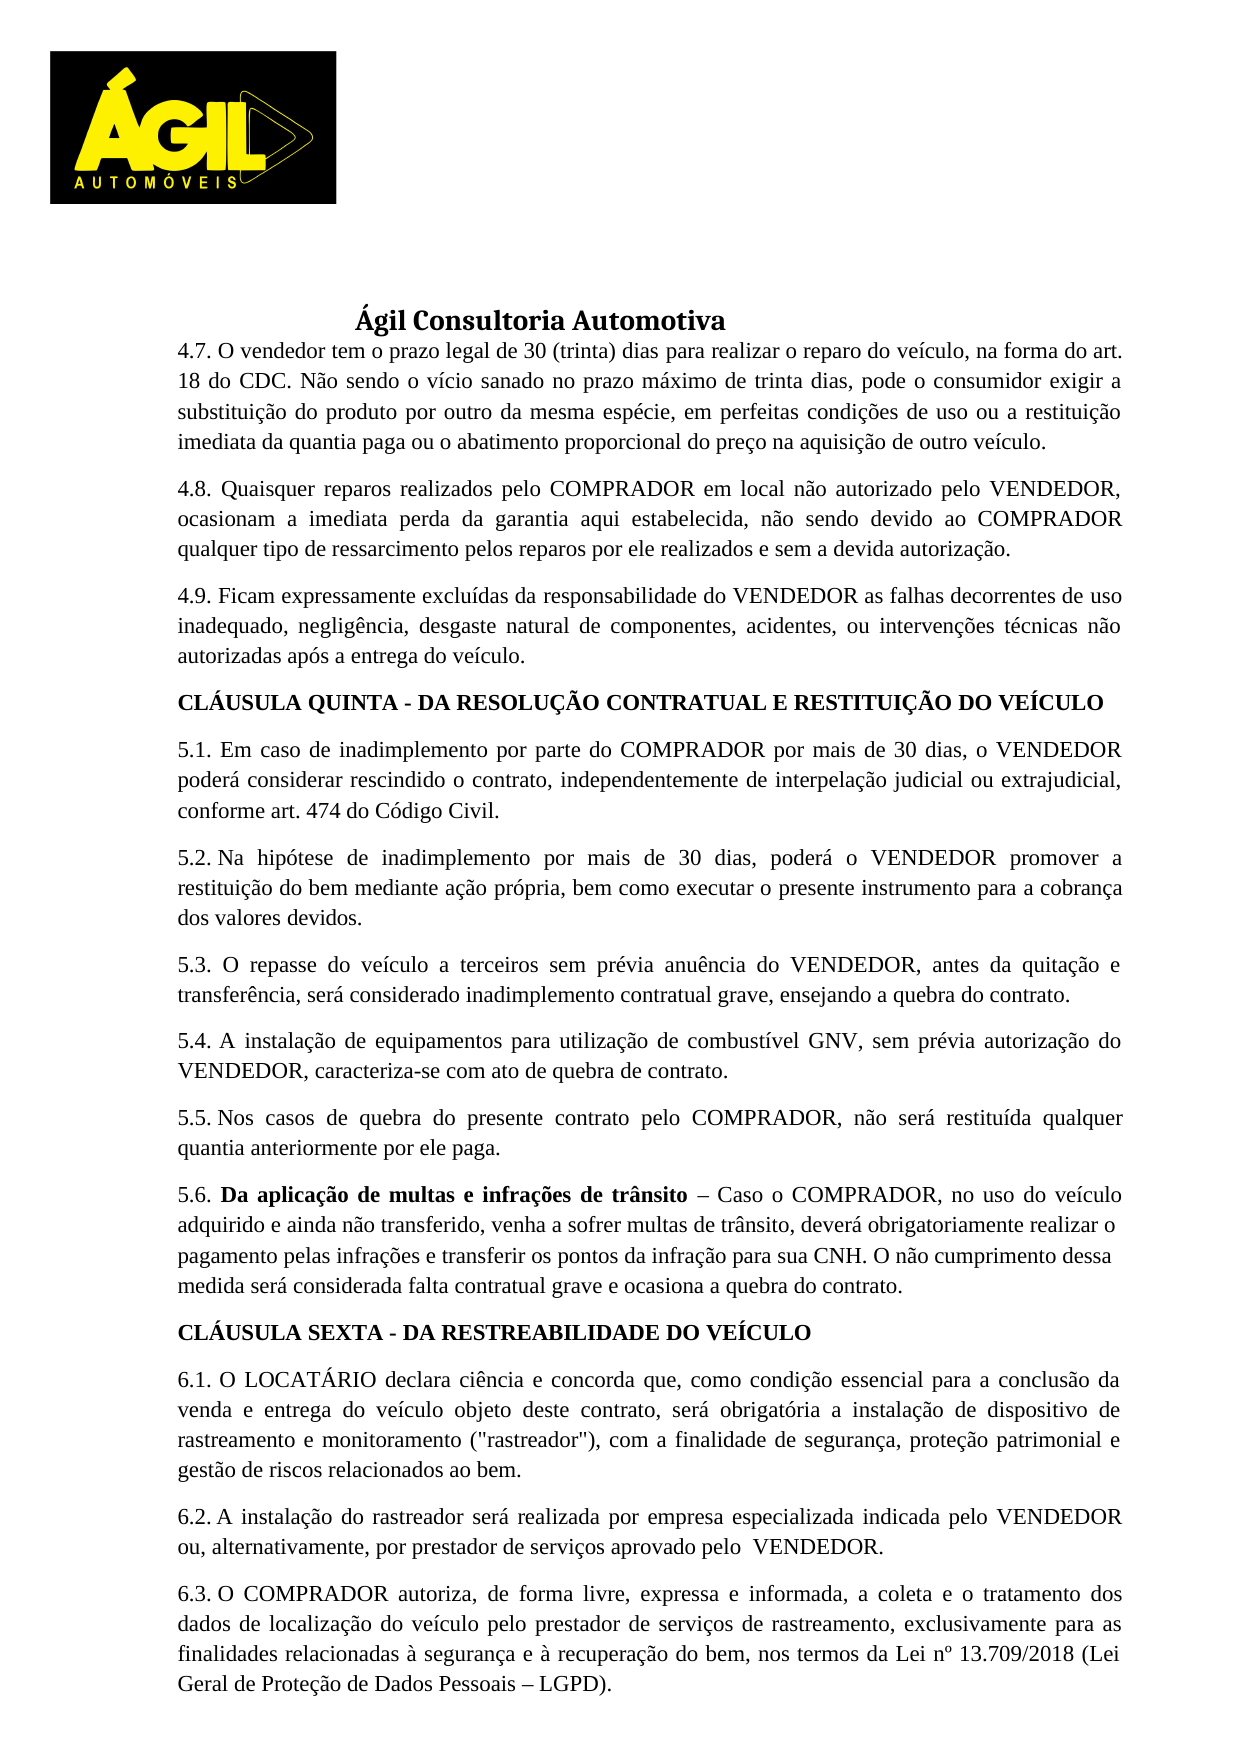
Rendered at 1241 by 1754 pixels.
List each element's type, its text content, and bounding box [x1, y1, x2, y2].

list A instalação de equipamentos para utilização de combustível GNV, sem prévia autorização do VENDEDOR, caracteriza-se com ato de quebra de contrato. [177, 1027, 1123, 1084]
list O LOCATÁRIO declara ciência e concorda que, como condição essencial para a conclusão da venda e entrega do veículo objeto deste contrato, será obrigatória a instalação de dispositivo de rastreamento e monitoramento ("rastreador"), com a finalidade de segurança, proteção patrimonial e gestão de riscos relacionados ao bem. [177, 1366, 1122, 1483]
list Quaisquer reparos realizados pelo COMPRADOR em local não autorizado pelo VENDEDOR, ocasionam a imediata perda da garantia aqui estabelecida, não sendo devido ao COMPRADOR qualquer tipo de ressarcimento pelos reparos por ele realizados e sem a devida autorização. [177, 475, 1123, 561]
picture [50, 51, 337, 204]
subtitle CLÁUSULA SEXTA - DA RESTREABILIDADE DO VEÍCULO [177, 1319, 1137, 1345]
list O repasse do veículo a terceiros sem prévia anuência do VENDEDOR, antes da quitação e transferência, será considerado inadimplemento contratual grave, ensejando a quebra do contrato. [177, 951, 1123, 1007]
list Nos casos de quebra do presente contrato pelo COMPRADOR, não será restituída qualquer quantia anteriormente por ele paga. [177, 1104, 1123, 1161]
list O COMPRADOR autoriza, de forma livre, expressa e informada, a coleta e o tratamento dos dados de localização do veículo pelo prestador de serviços de rastreamento, exclusivamente para as finalidades relacionadas à segurança e à recuperação do bem, nos termos da Lei nº 13.709/2018 (Lei Geral de Proteção de Dados Pessoais – LGPD). [177, 1580, 1122, 1697]
text pagamento pelas infrações e transferir os pontos da infração para sua CNH. O não cumprimento dessa medida será considerada falta contratual grave e ocasiona a quebra do contrato. [177, 1242, 1137, 1298]
list Na hipótese de inadimplemento por mais de 30 dias, poderá o VENDEDOR promover a restituição do bem mediante ação própria, bem como executar o presente instrumento para a cobrança dos valores devidos. [177, 844, 1123, 930]
list Ficam expressamente excluídas da responsabilidade do VENDEDOR as falhas decorrentes de uso inadequado, negligência, desgaste natural de componentes, acidentes, ou intervenções técnicas não autorizadas após a entrega do veículo. [177, 582, 1122, 669]
list A instalação do rastreador será realizada por empresa especializada indicada pelo VENDEDOR ou, alternativamente, por prestador de serviços aprovado pelo VENDEDOR. [177, 1503, 1122, 1560]
subtitle CLÁUSULA QUINTA - DA RESOLUÇÃO CONTRATUAL E RESTITUIÇÃO DO VEÍCULO [177, 689, 1137, 716]
list Em caso de inadimplemento por parte do COMPRADOR por mais de 30 dias, o VENDEDOR poderá considerar rescindido o contrato, independentemente de interpelação judicial ou extrajudicial, conforme art. 474 do Código Civil. [177, 736, 1123, 823]
list Da aplicação de multas e infrações de trânsito – Caso o COMPRADOR, no uso do veículo adquirido e ainda não transferido, venha a sofrer multas de trânsito, deverá obrigatoriamente realizar o [177, 1181, 1123, 1238]
list O vendedor tem o prazo legal de 30 (trinta) dias para realizar o reparo do veículo, na forma do art. 18 do CDC. Não sendo o vício sanado no prazo máximo de trinta dias, pode o consumidor exigir a substituição do produto por outro da mesma espécie, em perfeitas condições de uso ou a restituição imediata da quantia paga ou o abatimento proporcional do preço na aquisição de outro veículo. [177, 337, 1123, 454]
